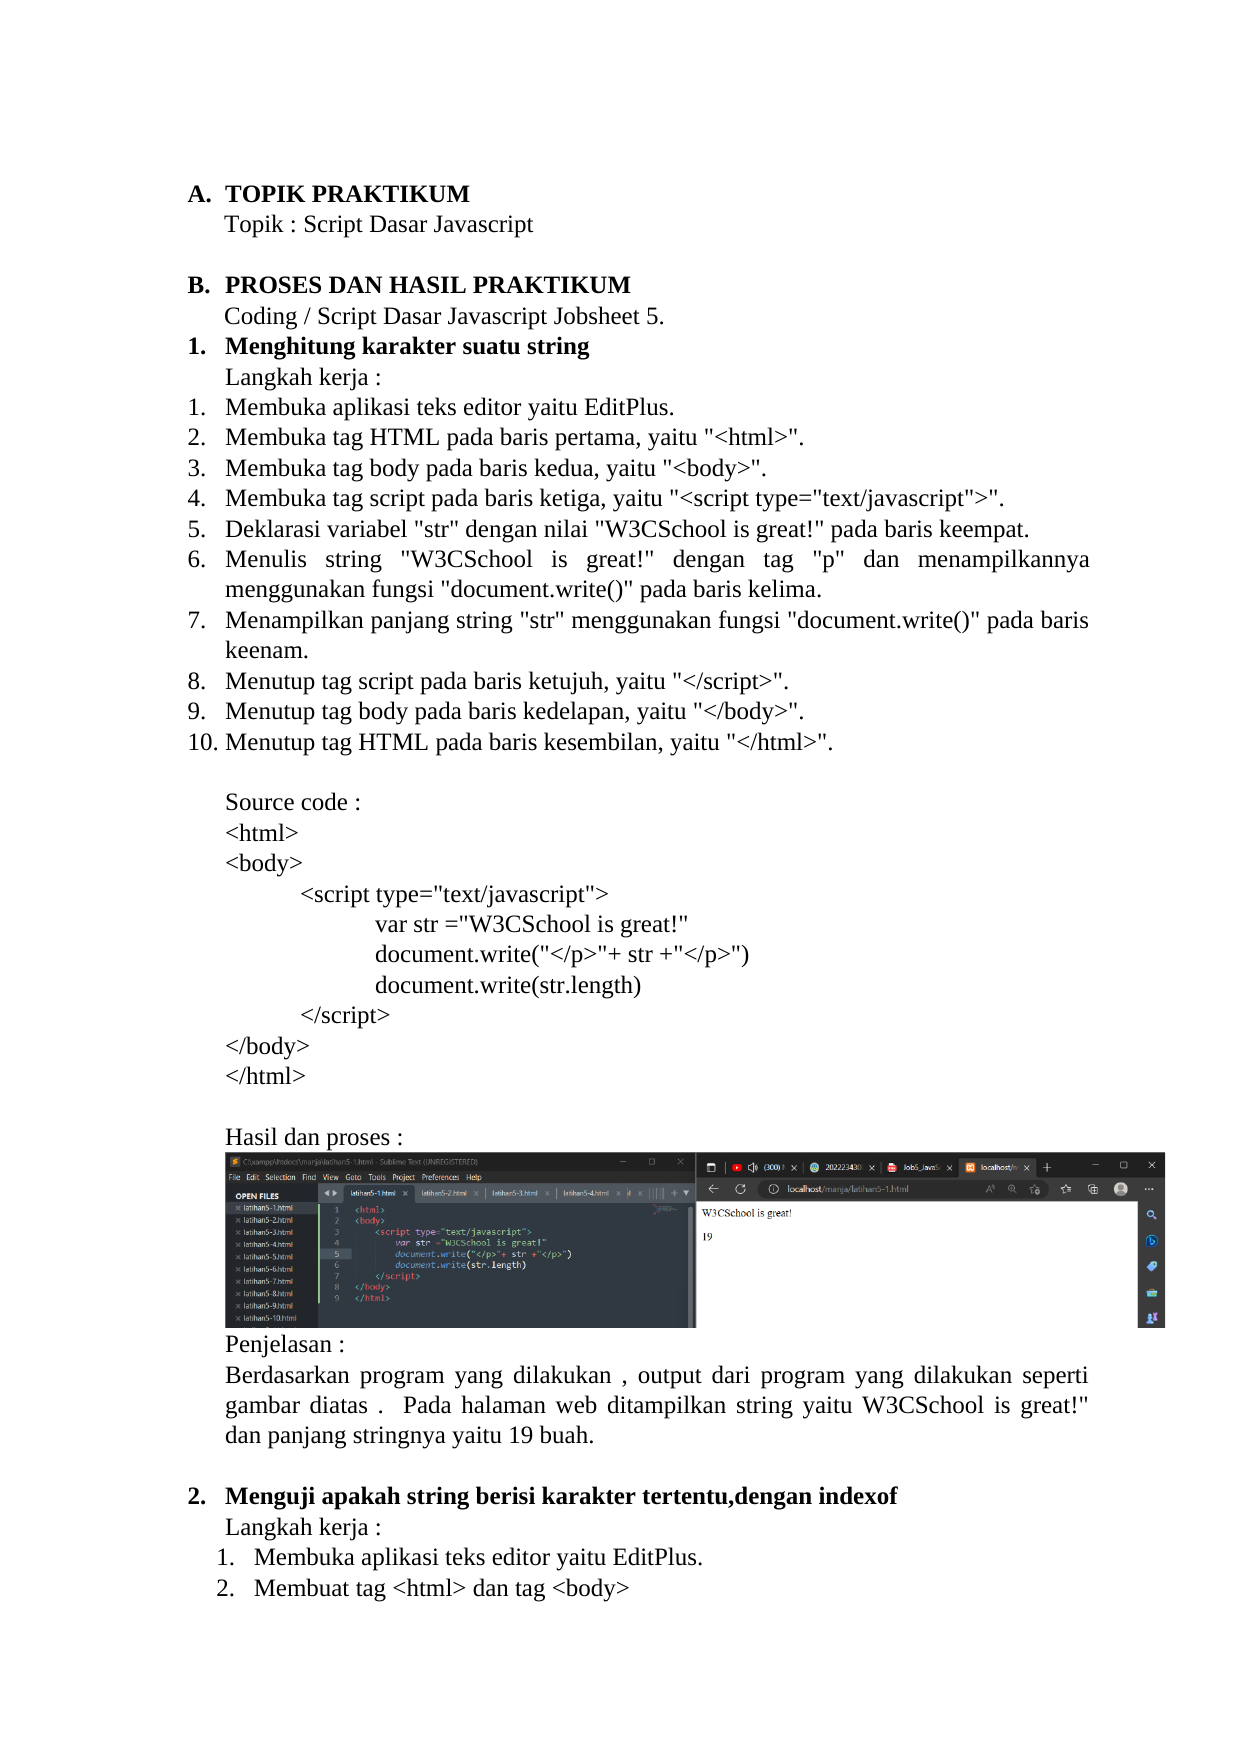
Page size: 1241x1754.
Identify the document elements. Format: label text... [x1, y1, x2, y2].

list Membuat tag <html> dan tag <body> [216, 1573, 1090, 1601]
list TOPIK PRAKTIKUM [187, 179, 1090, 208]
list Topik : Script Dasar Javascript [224, 209, 1090, 238]
list Membuka aplikasi teks editor yaitu EditPlus. [187, 392, 1090, 421]
list </html> [225, 1061, 1090, 1090]
list Hasil dan proses : [225, 1122, 1090, 1151]
list Source code : [225, 787, 1090, 816]
list document.write("</p>"+ str +"</p>") [225, 939, 1090, 968]
list Coding / Script Dasar Javascript Jobsheet 5. [224, 301, 1090, 329]
list Membuka aplikasi teks editor yaitu EditPlus. [216, 1542, 1090, 1571]
list Membuka tag body pada baris kedua, yaitu "<body>". [187, 453, 1090, 482]
list Membuka tag script pada baris ketiga, yaitu "<script type="text/javascript">". [187, 483, 1090, 512]
list Menutup tag body pada baris kedelapan, yaitu "</body>". [187, 696, 1090, 725]
list var str ="W3CSchool is great!" [225, 909, 1090, 938]
list PROSES DAN HASIL PRAKTIKUM [187, 270, 1090, 299]
list <body> [225, 848, 1090, 877]
list <html> [225, 818, 1090, 847]
list </body> [225, 1031, 1090, 1059]
list Menutup tag HTML pada baris kesembilan, yaitu "</html>". [187, 727, 1090, 755]
list Deklarasi variabel "str" dengan nilai "W3CSchool is great!" pada baris keempat. [187, 514, 1090, 542]
list Penjelasan : [225, 1329, 1090, 1358]
list Langkah kerja : [225, 362, 1090, 390]
list Menguji apakah string berisi karakter tertentu,dengan indexof [187, 1481, 1090, 1510]
list Langkah kerja : [225, 1512, 1090, 1541]
list <script type="text/javascript"> [225, 879, 1090, 907]
list Menghitung karakter suatu string [187, 331, 1090, 360]
list Menampilkan panjang string "str" menggunakan fungsi "document.write()" pada baris keenam. [187, 605, 1090, 664]
list Menulis string "W3CSchool is great!" dengan tag "p" dan menampilkannya menggunakan fungsi "document.write()" pada baris kelima. [187, 544, 1090, 603]
list </script> [225, 1000, 1090, 1029]
list Membuka tag HTML pada baris pertama, yaitu "<html>". [187, 422, 1090, 451]
list Menutup tag script pada baris ketujuh, yaitu "</script>". [187, 666, 1090, 694]
list document.write(str.length) [225, 970, 1090, 999]
picture [225, 1152, 1166, 1328]
list Berdasarkan program yang dilakukan , output dari program yang dilakukan seperti gambar diatas . Pada halaman web ditampilkan string yaitu W3CSchool is great!" dan panjang stringnya yaitu 19 buah. [225, 1360, 1090, 1449]
